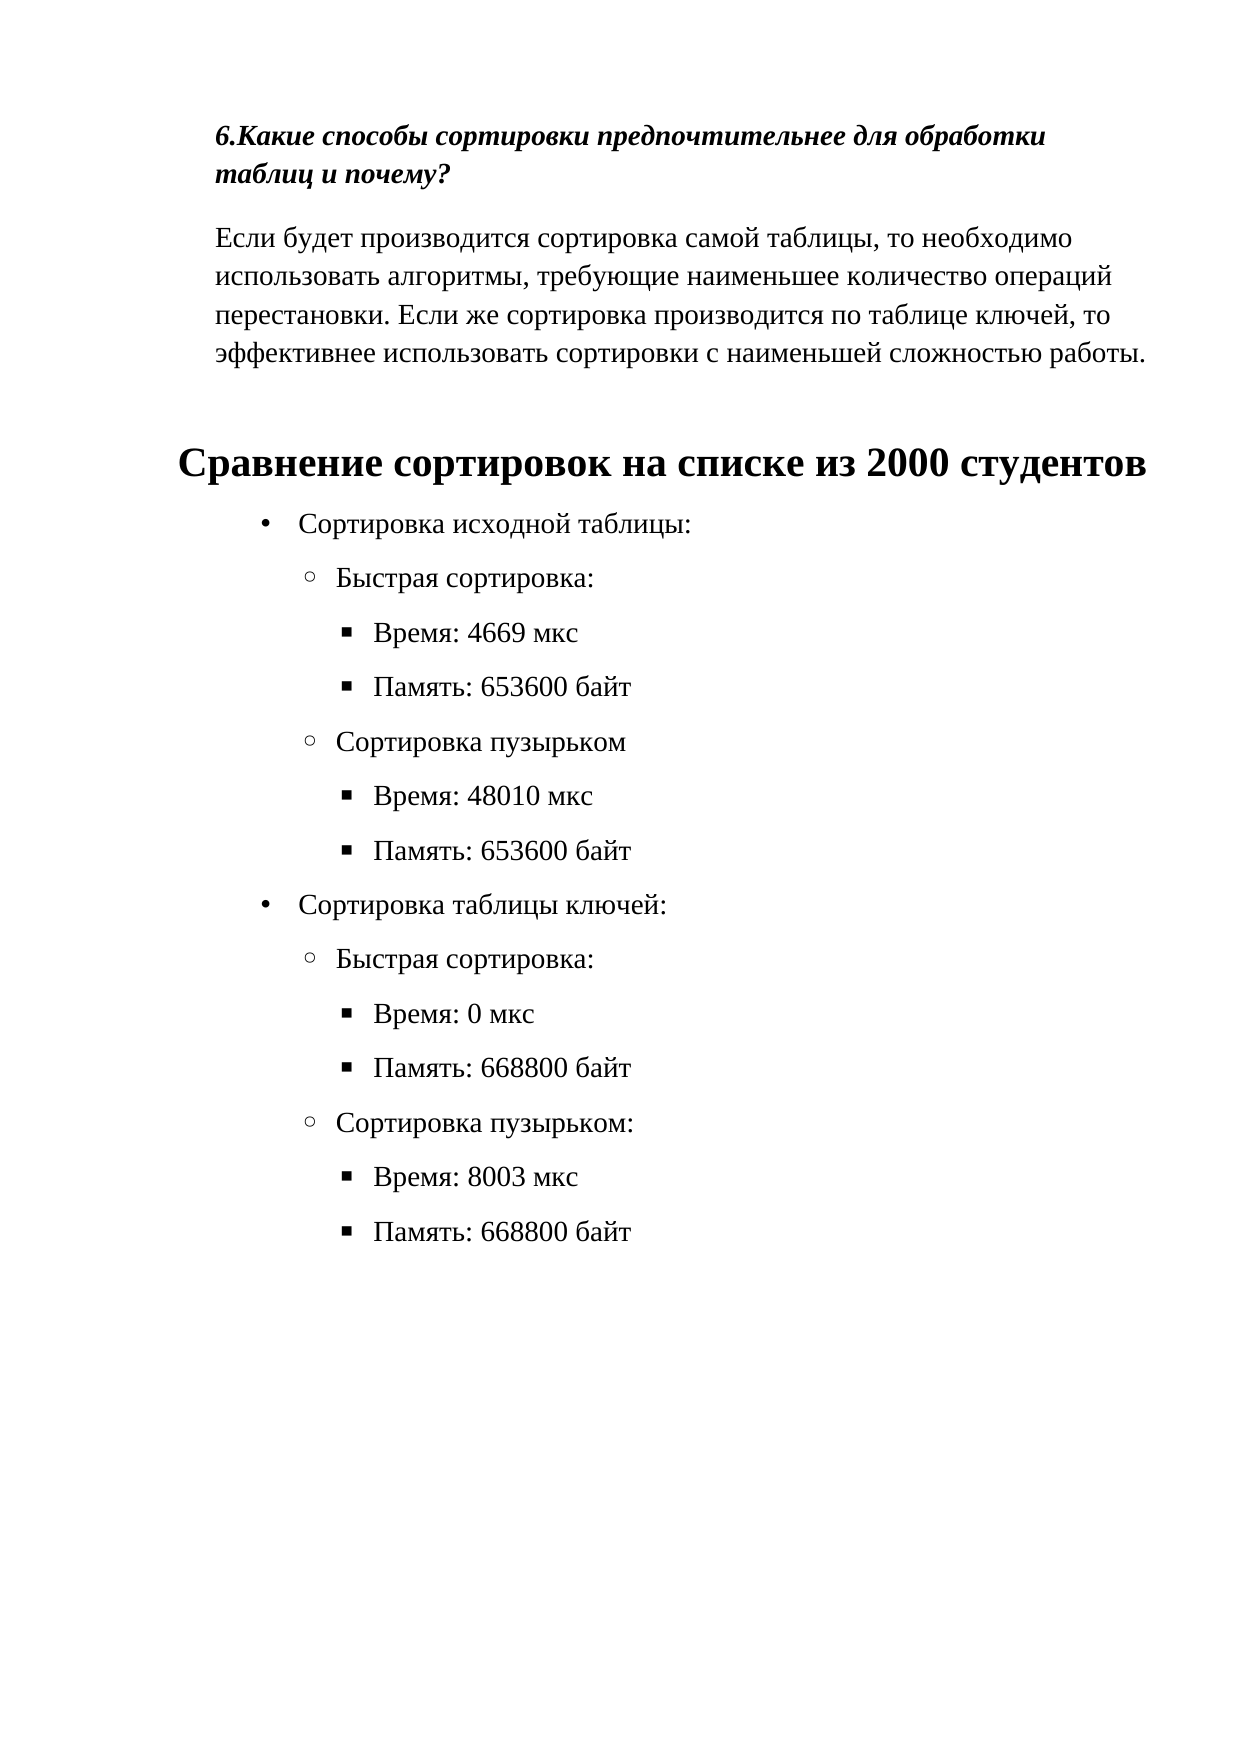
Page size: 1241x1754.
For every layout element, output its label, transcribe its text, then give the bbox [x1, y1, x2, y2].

list Время: 0 мкс [336, 996, 1152, 1030]
list Сортировка пузырьком: [298, 1105, 1152, 1139]
list Быстрая сортировка: [298, 942, 1152, 975]
list 6.Какие способы сортировки предпочтительнее для обработки таблиц и почему? [215, 118, 1152, 190]
list Сортировка пузырьком [298, 724, 1152, 757]
text Сравнение сортировок на списке из 2000 студентов [177, 437, 1152, 485]
list Время: 4669 мкс [336, 615, 1152, 648]
list Память: 653600 байт [336, 669, 1152, 703]
list Память: 668800 байт [336, 1051, 1152, 1084]
list Сортировка таблицы ключей: [261, 887, 1152, 921]
list Время: 8003 мкс [336, 1159, 1152, 1193]
list Память: 668800 байт [336, 1214, 1152, 1248]
list Память: 653600 байт [336, 833, 1152, 866]
list Если будет производится сортировка самой таблицы, то необходимо использовать алгоритмы, требующие наименьшее количество операций перестановки. Если же сортировка производится по таблице ключей, то эффективнее использовать сортировки с наименьшей сложностью работы. [215, 220, 1152, 369]
list Быстрая сортировка: [298, 560, 1152, 594]
list Сортировка исходной таблицы: [261, 506, 1152, 539]
list Время: 48010 мкс [336, 778, 1152, 812]
